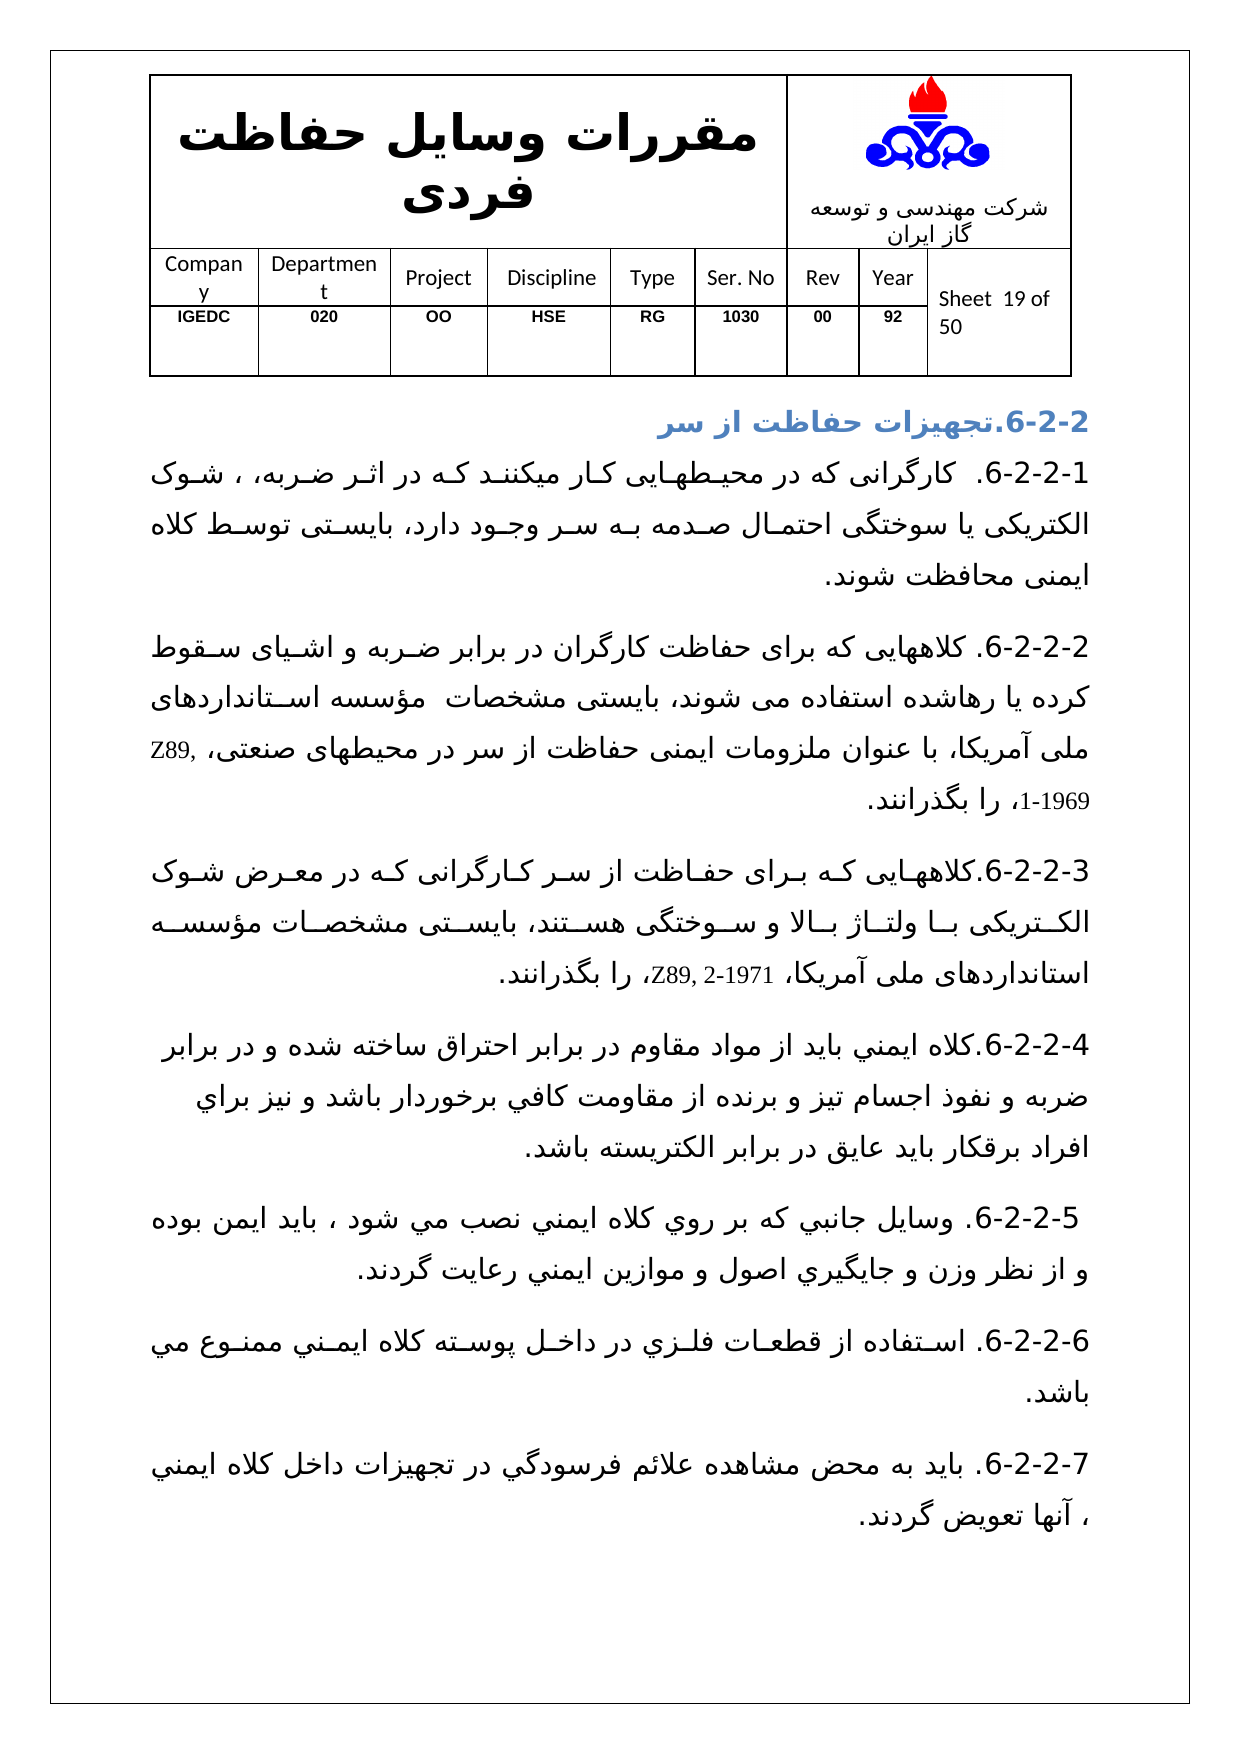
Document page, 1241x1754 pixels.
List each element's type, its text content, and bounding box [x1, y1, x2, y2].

text 6-2-2-5. وسايل جانبي كه بر روي كلاه ايمني نصب مي شود ، بايد ايمن بوده و از نظر وزن و جايگيري اصول و موازين ايمني رعايت گردند. [150, 1202, 1090, 1287]
text 6-2-2-6. استفاده از قطعات فلزي در داخل پوسته كلاه ايمني ممنوع مي باشد. [150, 1324, 1090, 1409]
text 6-2-2-4.كلاه ايمني بايد از مواد مقاوم در برابر احتراق ساخته شده و در برابر ضربه و نفوذ اجسام تيز و برنده از مقاومت كافي برخوردار باشد و نيز براي افراد برقكار بايد عايق در برابر الكتريسته باشد. [150, 1028, 1090, 1164]
text 6-2-2-3.کلاههایی که برای حفاظت از سر کارگرانی که در معرض شوک الکتریکی با ولتاژ بالا و سوختگی هستند، بایستی مشخصات مؤسسه استانداردهای ملی آمریکا، Z89, 2-1971، را بگذرانند. [150, 854, 1090, 990]
text 6-2-2-2. کلاههایی که برای حفاظت کارگران در برابر ضربه و اشیای سقوط کرده یا رهاشده استفاده می شوند، بایستی مشخصات مؤسسه استانداردهای ملی آمریکا، با عنوان ملزومات ایمنی حفاظت از سر در محیطهای صنعتی، Z89, 1-1969، را بگذرانند. [150, 630, 1090, 817]
subtitle 6-2-2.تجهيزات حفاظت از سر [150, 405, 1090, 439]
text 6-2-2-7. بايد به محض مشاهده علائم فرسودگي در تجهيزات داخل كلاه ايمني ، آنها تعويض گردند. [150, 1447, 1090, 1532]
text 6-2-2-1. کارگرانی که در محیطهایی کار میکنند که در اثر ضربه، ، شوک الکتریکی یا سوختگی احتمال صدمه به سر وجود دارد، بایستی توسط کلاه ایمنی محافظت شوند. [150, 456, 1090, 592]
picture [853, 76, 1005, 170]
